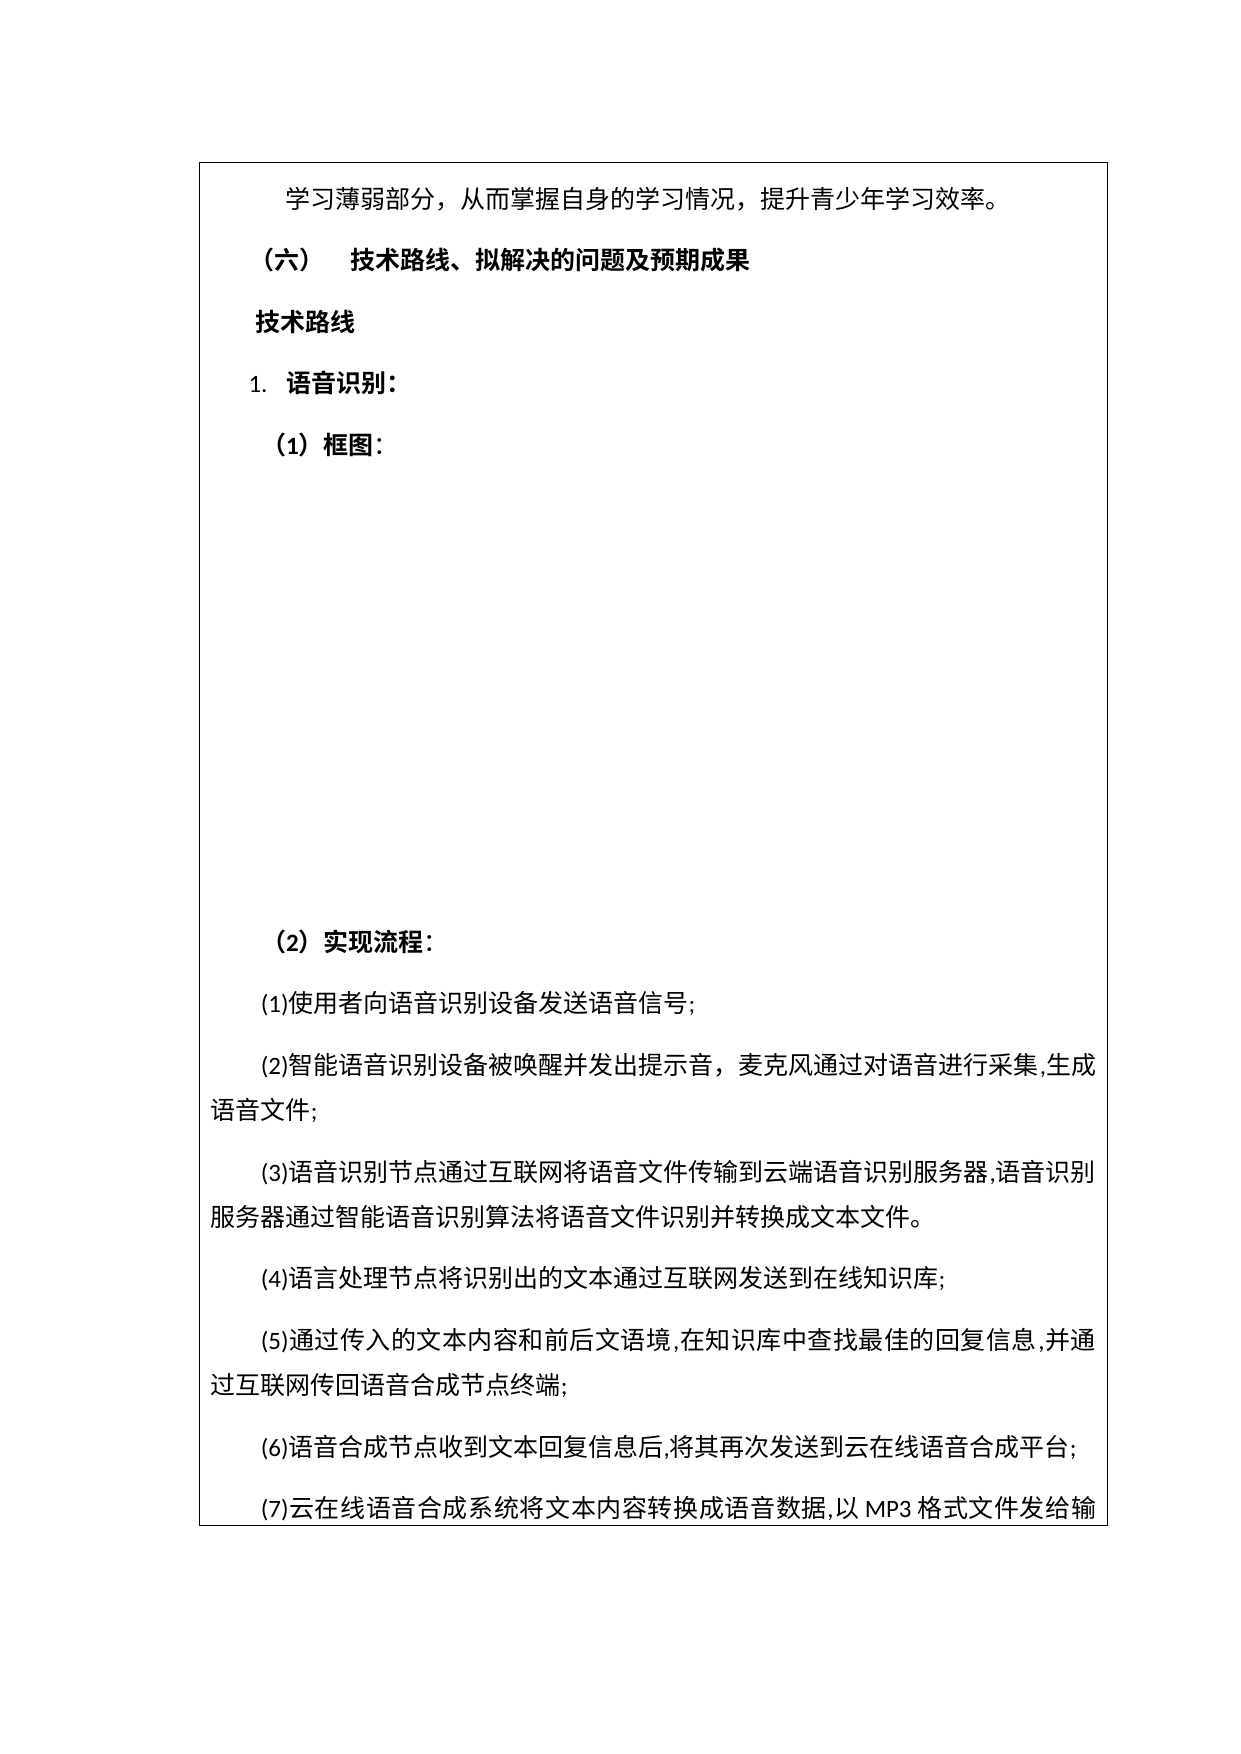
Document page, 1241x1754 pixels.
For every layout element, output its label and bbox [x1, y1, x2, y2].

table_header [200, 163, 1107, 1525]
